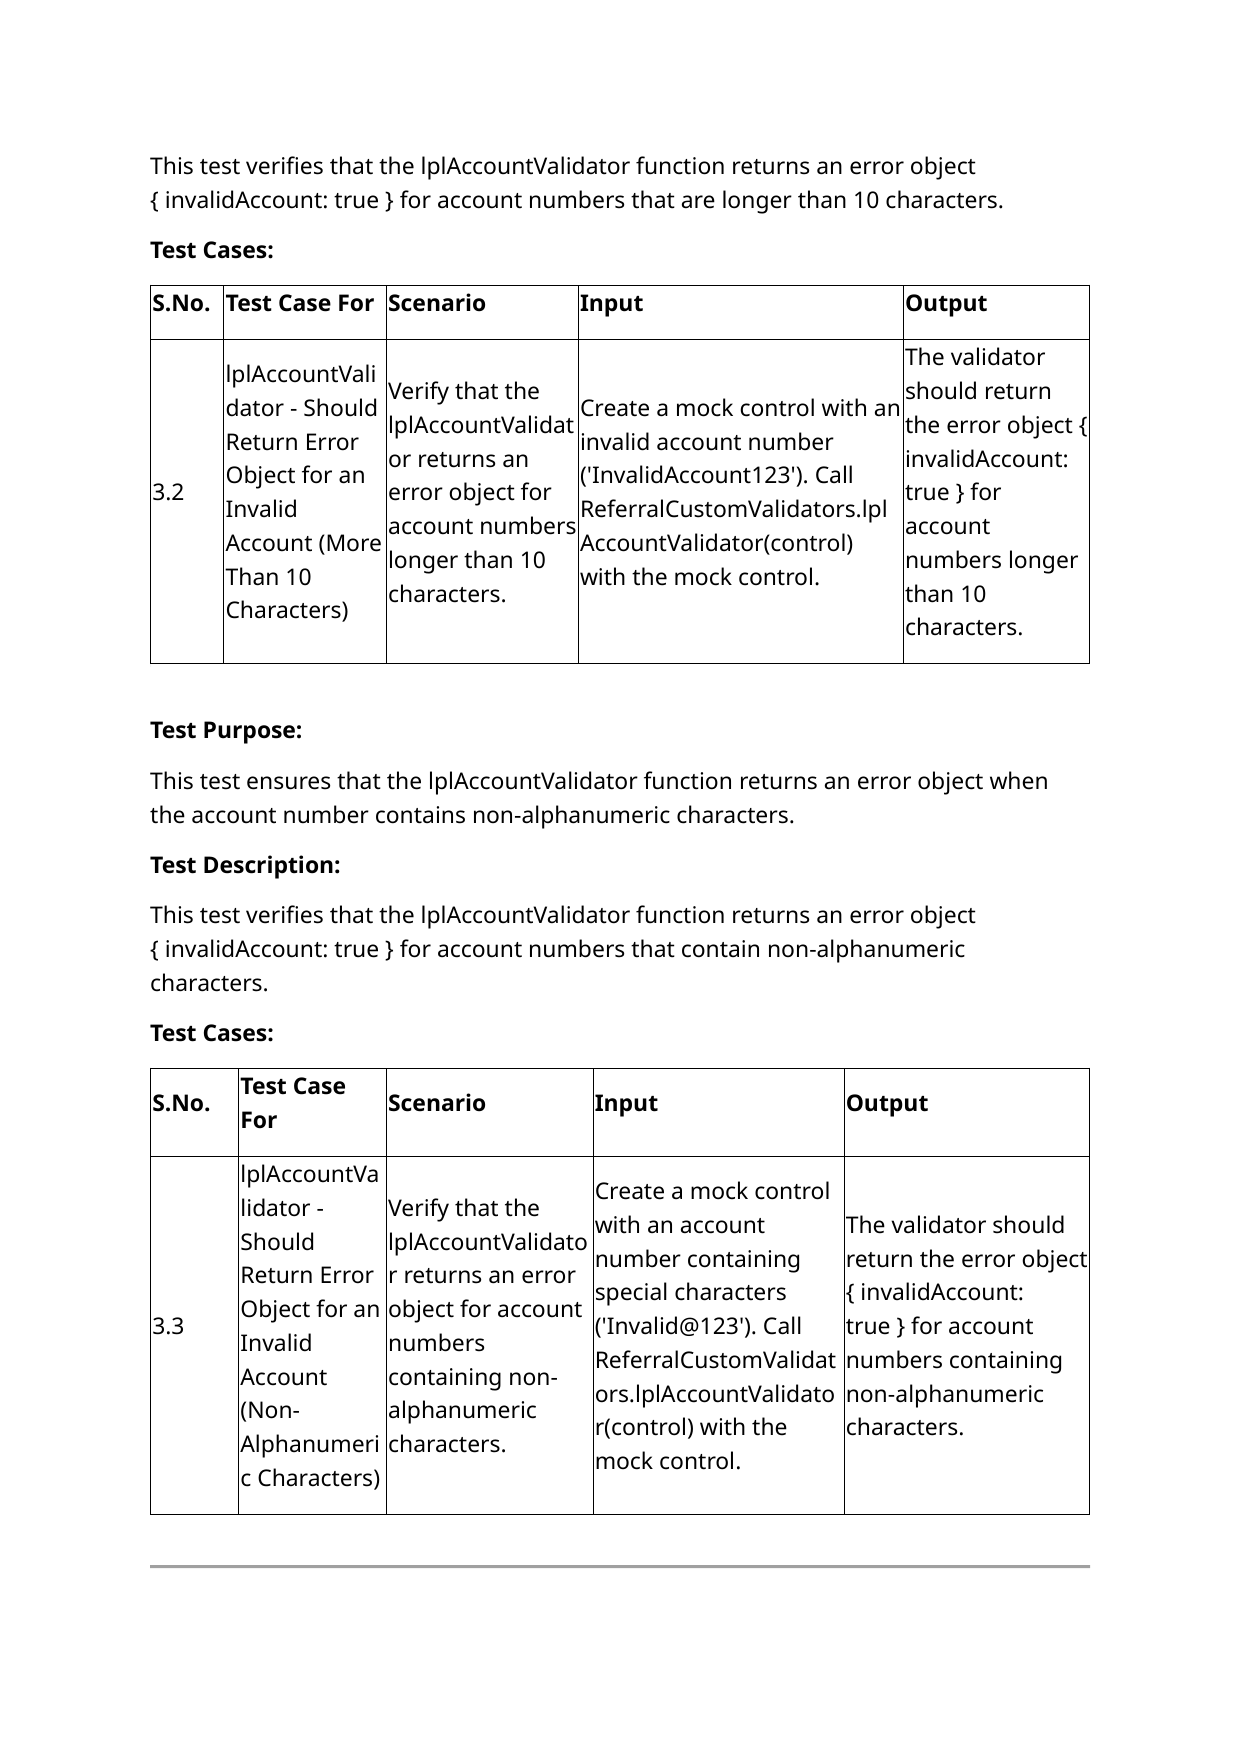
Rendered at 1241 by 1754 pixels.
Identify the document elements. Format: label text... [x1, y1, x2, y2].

table_header Test Case For [239, 1069, 386, 1156]
table_cell Verify that the lplAccountValidator returns an error object for account numbers longer than 10 characters. [387, 340, 578, 663]
table_cell Verify that the lplAccountValidator returns an error object for account numbers containing non-alphanumeric characters. [387, 1157, 593, 1513]
text This test verifies that the lplAccountValidator function returns an error object { invalidAccount: true } for account numbers that are longer than 10 characters. [150, 150, 1090, 215]
table_cell 3.3 [151, 1157, 238, 1513]
table_cell lplAccountValidator - Should Return Error Object for an Invalid Account (More Than 10 Characters) [224, 340, 386, 663]
table_header Output [904, 286, 1089, 339]
table_header S.No. [151, 1069, 238, 1156]
text Test Description: [150, 849, 1090, 880]
table_cell lplAccountValidator - Should Return Error Object for an Invalid Account (Non-Alphanumeric Characters) [239, 1157, 386, 1513]
table_header Output [845, 1069, 1089, 1156]
table_header Test Case For [224, 286, 386, 339]
table_cell The validator should return the error object { invalidAccount: true } for account numbers longer than 10 characters. [904, 340, 1089, 663]
table_header Scenario [387, 286, 578, 339]
table_header Input [579, 286, 903, 339]
table_cell The validator should return the error object { invalidAccount: true } for account numbers containing non-alphanumeric characters. [845, 1157, 1089, 1513]
table_cell Create a mock control with an invalid account number ('InvalidAccount123'). Call ReferralCustomValidators.lplAccountValidator(control) with the mock control. [579, 340, 903, 663]
table_header S.No. [151, 286, 223, 339]
table_cell 3.2 [151, 340, 223, 663]
table_header Scenario [387, 1069, 593, 1156]
table_header Input [594, 1069, 844, 1156]
text This test ensures that the lplAccountValidator function returns an error object when the account number contains non-alphanumeric characters. [150, 765, 1090, 830]
text Test Purpose: [150, 714, 1090, 746]
text This test verifies that the lplAccountValidator function returns an error object { invalidAccount: true } for account numbers that contain non-alphanumeric characters. [150, 899, 1090, 998]
text Test Cases: [150, 234, 1090, 265]
table_cell Create a mock control with an account number containing special characters ('Invalid@123'). Call ReferralCustomValidators.lplAccountValidator(control) with the mock control. [594, 1157, 844, 1513]
text Test Cases: [150, 1017, 1090, 1048]
